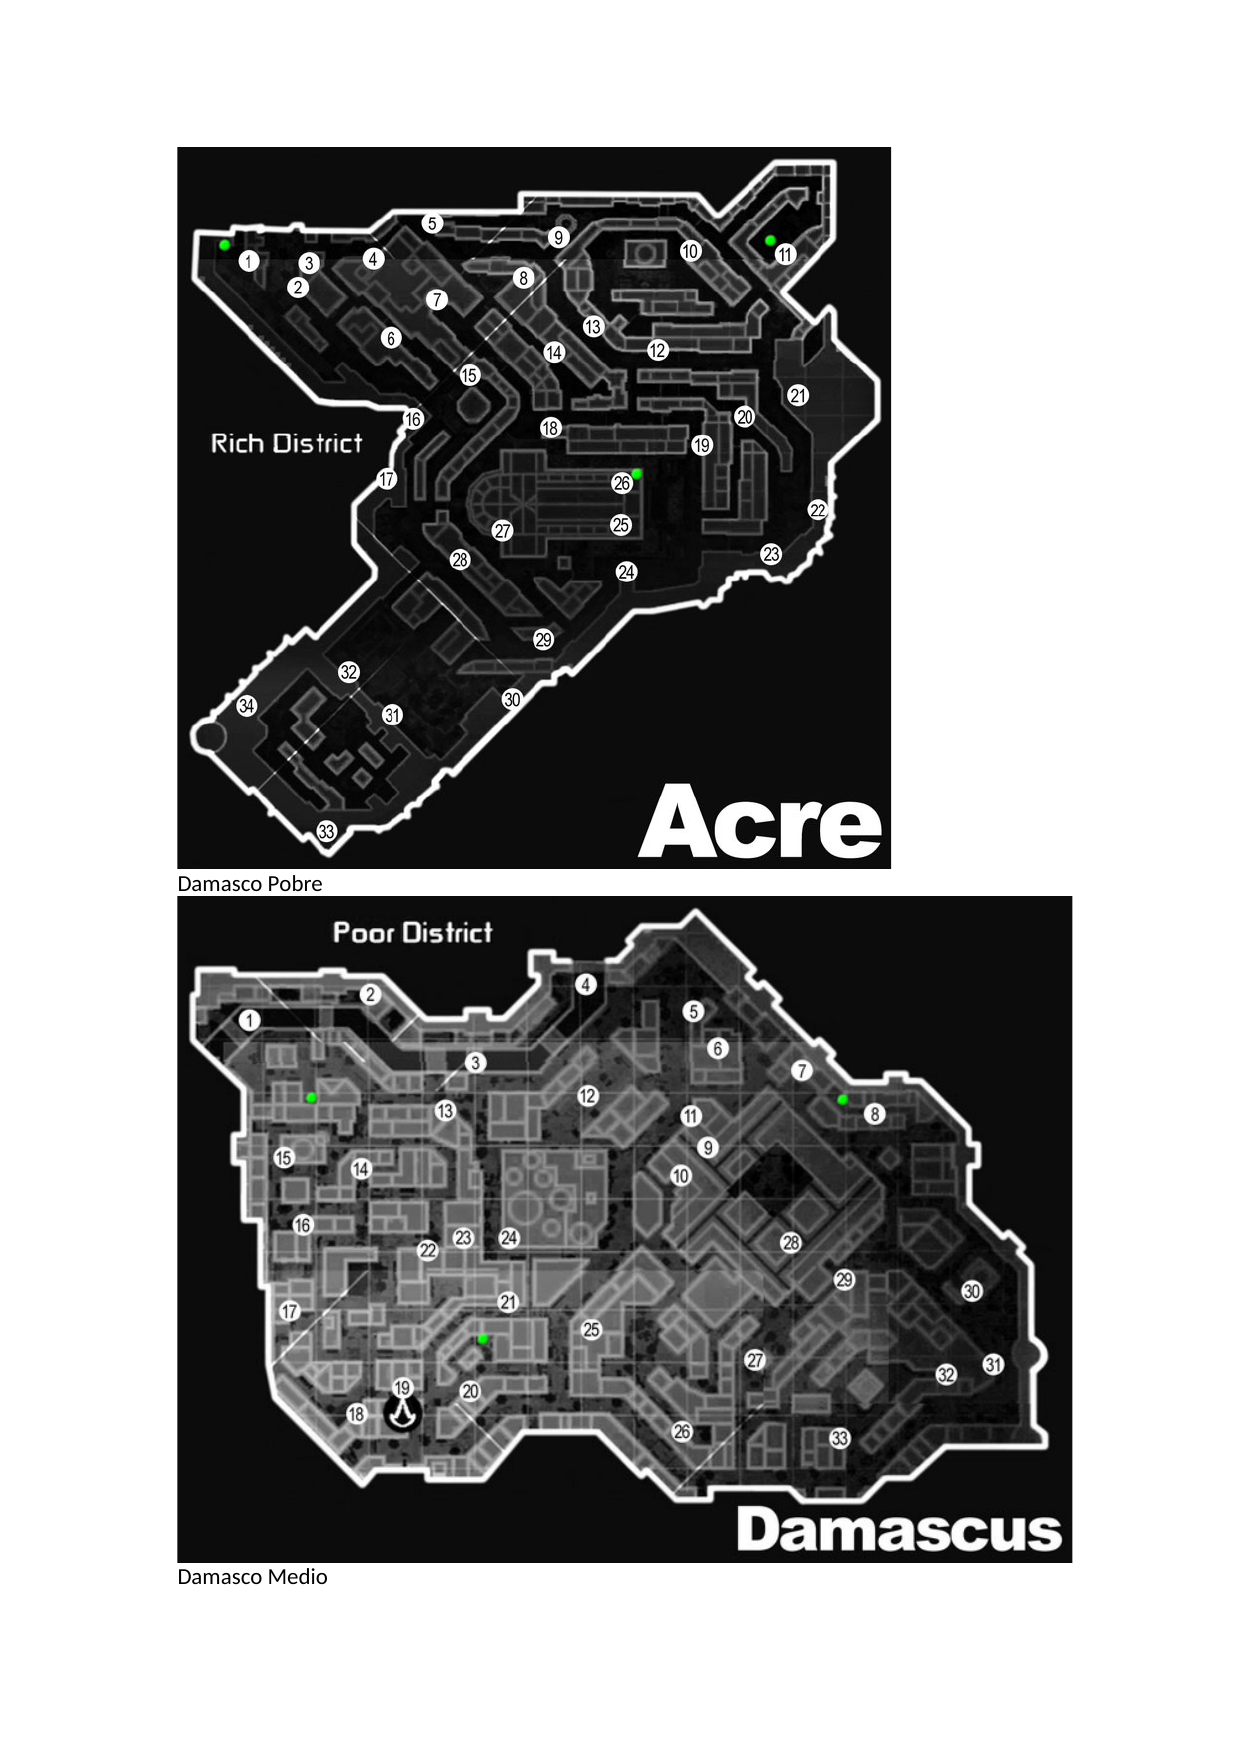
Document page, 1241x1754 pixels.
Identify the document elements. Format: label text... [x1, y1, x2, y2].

picture [177, 147, 892, 869]
text Damasco Pobre [177, 869, 1063, 896]
picture [177, 896, 1073, 1563]
text Damasco Medio [177, 1563, 1063, 1590]
